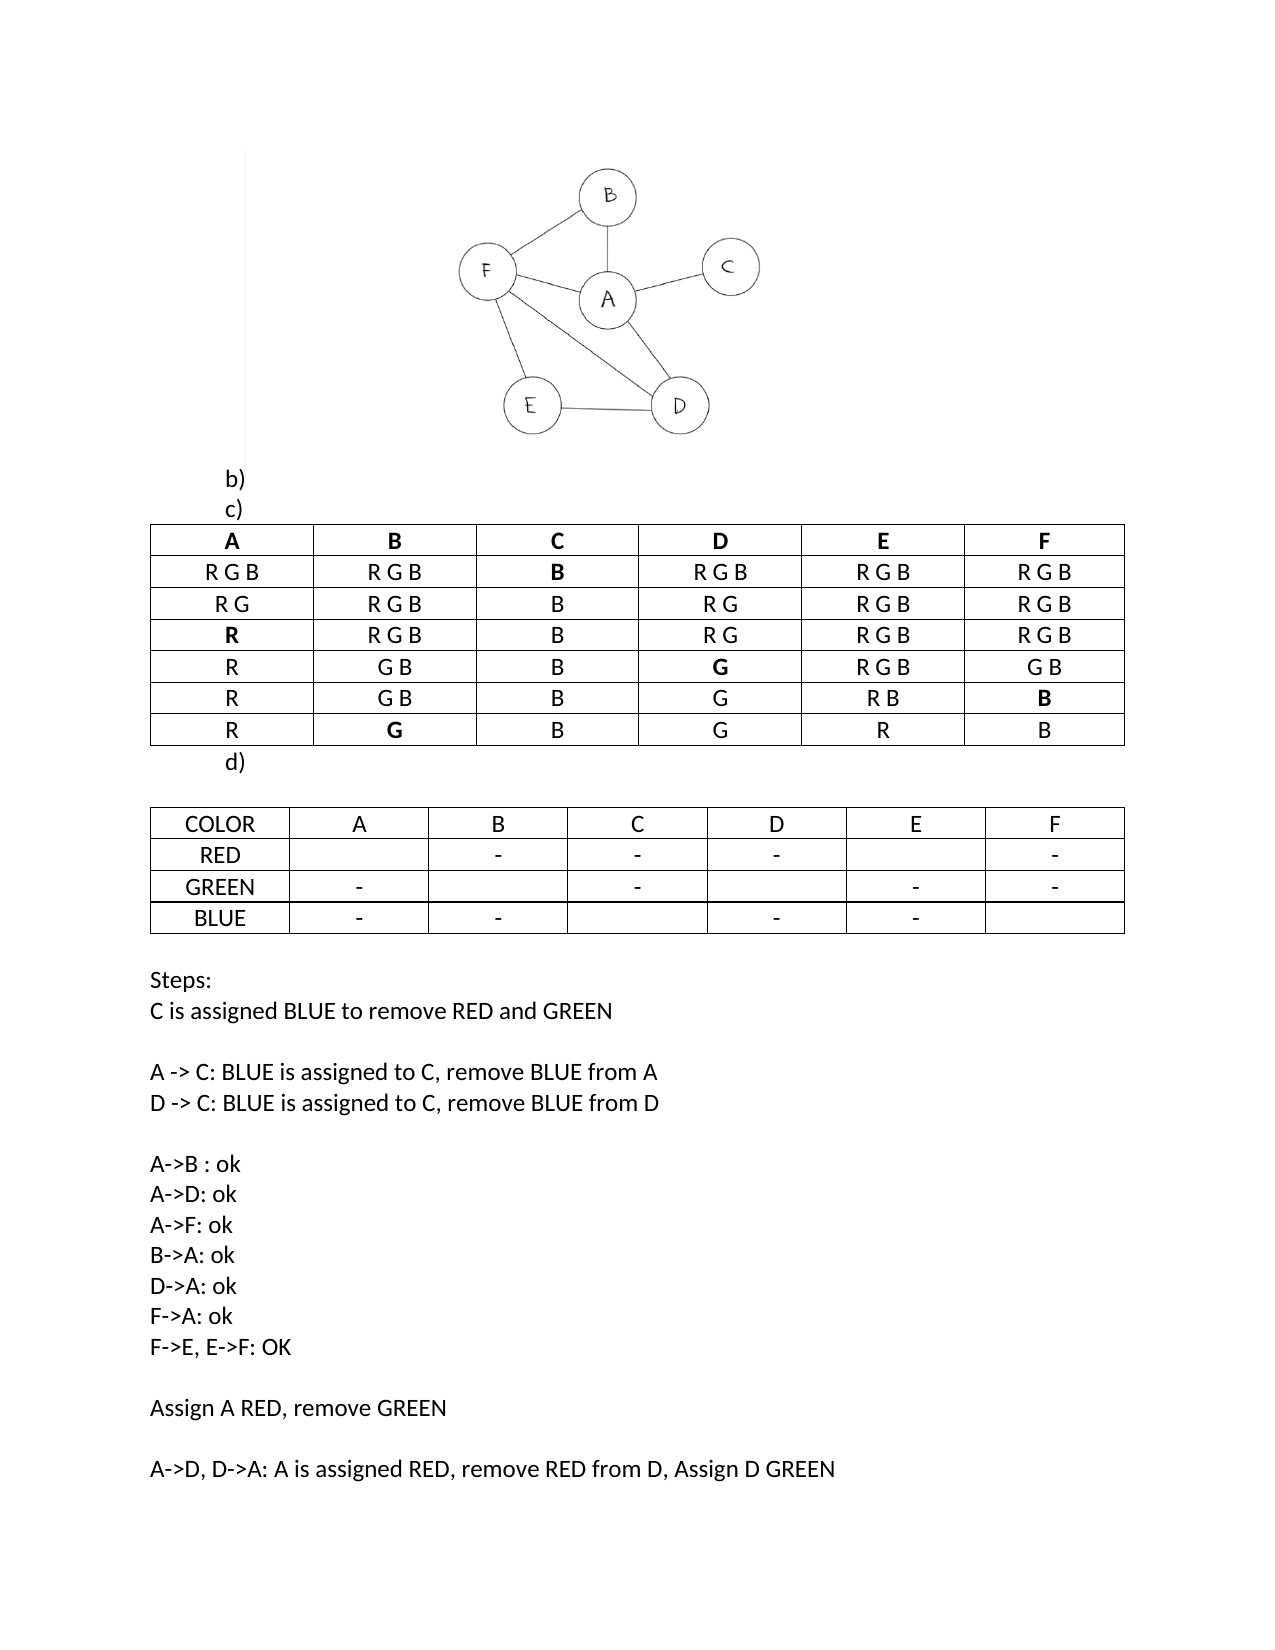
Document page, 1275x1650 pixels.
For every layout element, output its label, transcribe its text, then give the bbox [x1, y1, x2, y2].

table_cell G B [314, 651, 476, 682]
table_cell B [477, 588, 638, 618]
table_cell BLUE [151, 903, 289, 933]
table_cell - [708, 839, 846, 870]
table_cell - [847, 871, 985, 901]
table_cell G [639, 714, 801, 745]
table_cell R G B [802, 556, 964, 587]
table_cell R [802, 714, 964, 745]
table_cell [847, 839, 985, 870]
table_cell [290, 839, 428, 870]
table_cell R G B [314, 556, 476, 587]
table_cell - [847, 903, 985, 933]
table_cell [708, 871, 846, 901]
table_cell B [477, 651, 638, 682]
table_cell - [568, 839, 707, 870]
table_cell - [290, 871, 428, 901]
table_header E [847, 808, 985, 838]
table_cell - [986, 871, 1124, 901]
table_cell G B [965, 651, 1124, 682]
table_cell - [986, 839, 1124, 870]
table_header A [151, 525, 313, 555]
table_cell R G [639, 588, 801, 618]
table_cell B [965, 714, 1124, 745]
table_cell - [429, 903, 567, 933]
table_cell G [639, 651, 801, 682]
table_cell R B [802, 683, 964, 713]
table_cell GREEN [151, 871, 289, 901]
table_cell B [477, 714, 638, 745]
table_cell [429, 871, 567, 901]
table_cell R G [151, 588, 313, 618]
table_cell R [151, 714, 313, 745]
table_cell R G B [965, 620, 1124, 650]
table_header C [568, 808, 707, 838]
text D->A: ok [150, 1270, 1125, 1300]
table_cell B [477, 556, 638, 587]
text A->B : ok [150, 1148, 1125, 1178]
text A -> C: BLUE is assigned to C, remove BLUE from A [150, 1056, 1125, 1087]
table_cell B [965, 683, 1124, 713]
table_header COLOR [151, 808, 289, 838]
table_header D [639, 525, 801, 555]
table_cell R [151, 683, 313, 713]
table_cell [986, 903, 1124, 933]
table_cell G [314, 714, 476, 745]
table_cell R G [639, 620, 801, 650]
table_header C [477, 525, 638, 555]
table_cell RED [151, 839, 289, 870]
text B->A: ok [150, 1239, 1125, 1270]
text A->D: ok [150, 1178, 1125, 1209]
table_header B [314, 525, 476, 555]
text D -> C: BLUE is assigned to C, remove BLUE from D [150, 1087, 1125, 1117]
table_cell B [477, 620, 638, 650]
table_header D [708, 808, 846, 838]
table_cell [568, 903, 707, 933]
table_cell R [151, 651, 313, 682]
table_cell R G B [639, 556, 801, 587]
table_header F [965, 525, 1124, 555]
text A->D, D->A: A is assigned RED, remove RED from D, Assign D GREEN [150, 1453, 1125, 1483]
table_cell R G B [314, 620, 476, 650]
table_cell G B [314, 683, 476, 713]
table_header E [802, 525, 964, 555]
table_cell - [568, 871, 707, 901]
table_header B [429, 808, 567, 838]
text d) [150, 746, 1125, 776]
table_cell - [708, 903, 846, 933]
table_cell R G B [965, 588, 1124, 618]
text c) [150, 493, 1125, 524]
text F->E, E->F: OK [150, 1331, 1125, 1361]
table_cell R G B [802, 651, 964, 682]
table_cell R G B [802, 620, 964, 650]
text F->A: ok [150, 1300, 1125, 1331]
text Steps: [150, 964, 1125, 995]
picture [245, 150, 976, 487]
table_cell R [151, 620, 313, 650]
table_cell R G B [965, 556, 1124, 587]
table_cell - [290, 903, 428, 933]
table_header A [290, 808, 428, 838]
table_cell B [477, 683, 638, 713]
table_header F [986, 808, 1124, 838]
table_cell - [429, 839, 567, 870]
table_cell G [639, 683, 801, 713]
table_cell R G B [802, 588, 964, 618]
text C is assigned BLUE to remove RED and GREEN [150, 995, 1125, 1026]
table_cell R G B [151, 556, 313, 587]
text A->F: ok [150, 1209, 1125, 1239]
table_cell R G B [314, 588, 476, 618]
text Assign A RED, remove GREEN [150, 1392, 1125, 1422]
